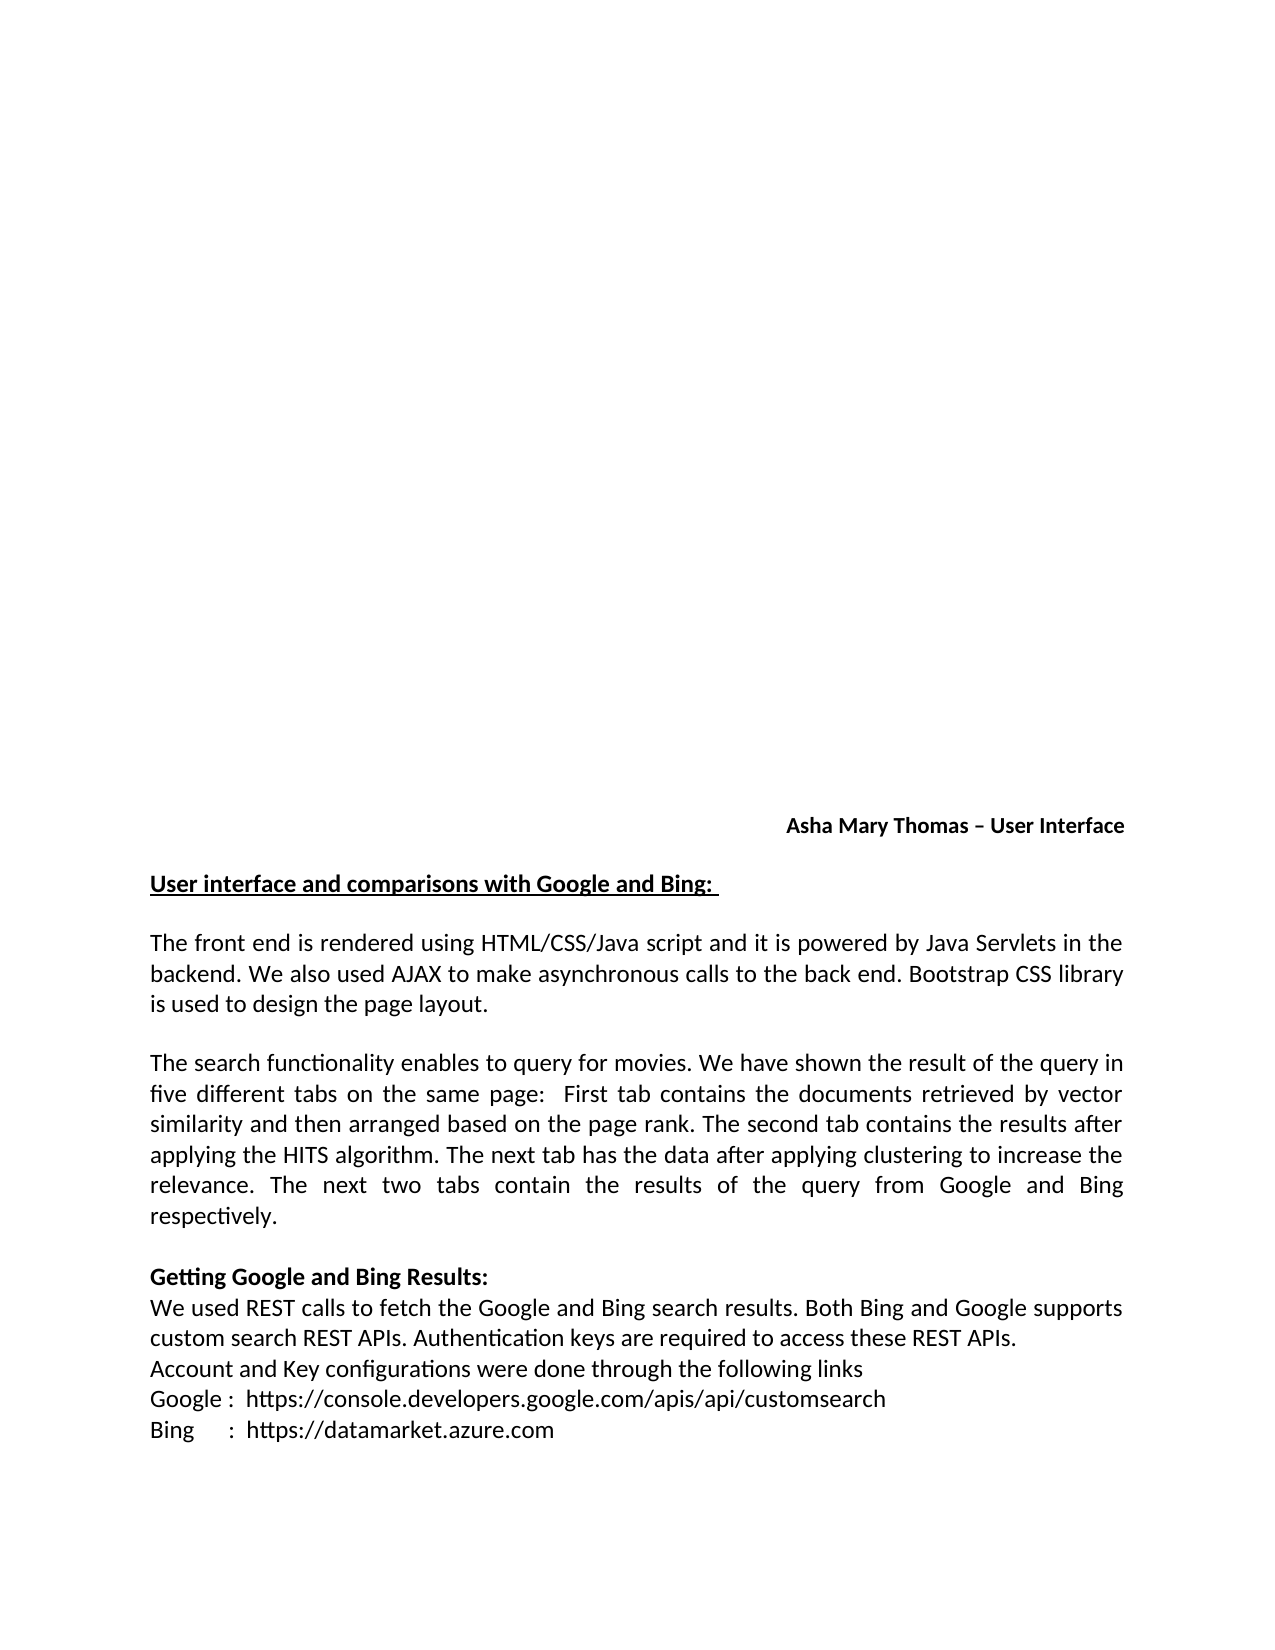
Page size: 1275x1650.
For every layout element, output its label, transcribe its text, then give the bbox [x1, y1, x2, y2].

text We used REST calls to fetch the Google and Bing search results. Both Bing and Google supports custom search REST APIs. Authentication keys are required to access these REST APIs. [150, 1292, 1125, 1353]
text Bing : https://datamarket.azure.com [150, 1414, 1125, 1444]
text Getting Google and Bing Results: [150, 1261, 1125, 1292]
text The search functionality enables to query for movies. We have shown the result of the query in five different tabs on the same page: First tab contains the documents retrieved by vector similarity and then arranged based on the page rank. The second tab contains the results after applying the HITS algorithm. The next tab has the data after applying clustering to increase the relevance. The next two tabs contain the results of the query from Google and Bing respectively. [150, 1048, 1125, 1231]
text User interface and comparisons with Google and Bing: [150, 868, 1125, 898]
text The front end is rendered using HTML/CSS/Java script and it is powered by Java Servlets in the backend. We also used AJAX to make asynchronous calls to the back end. Bootstrap CSS library is used to design the page layout. [150, 927, 1125, 1019]
text Asha Mary Thomas – User Interface [150, 811, 1125, 839]
text Google : https://console.developers.google.com/apis/api/customsearch [150, 1383, 1125, 1414]
text Account and Key configurations were done through the following links [150, 1353, 1125, 1383]
